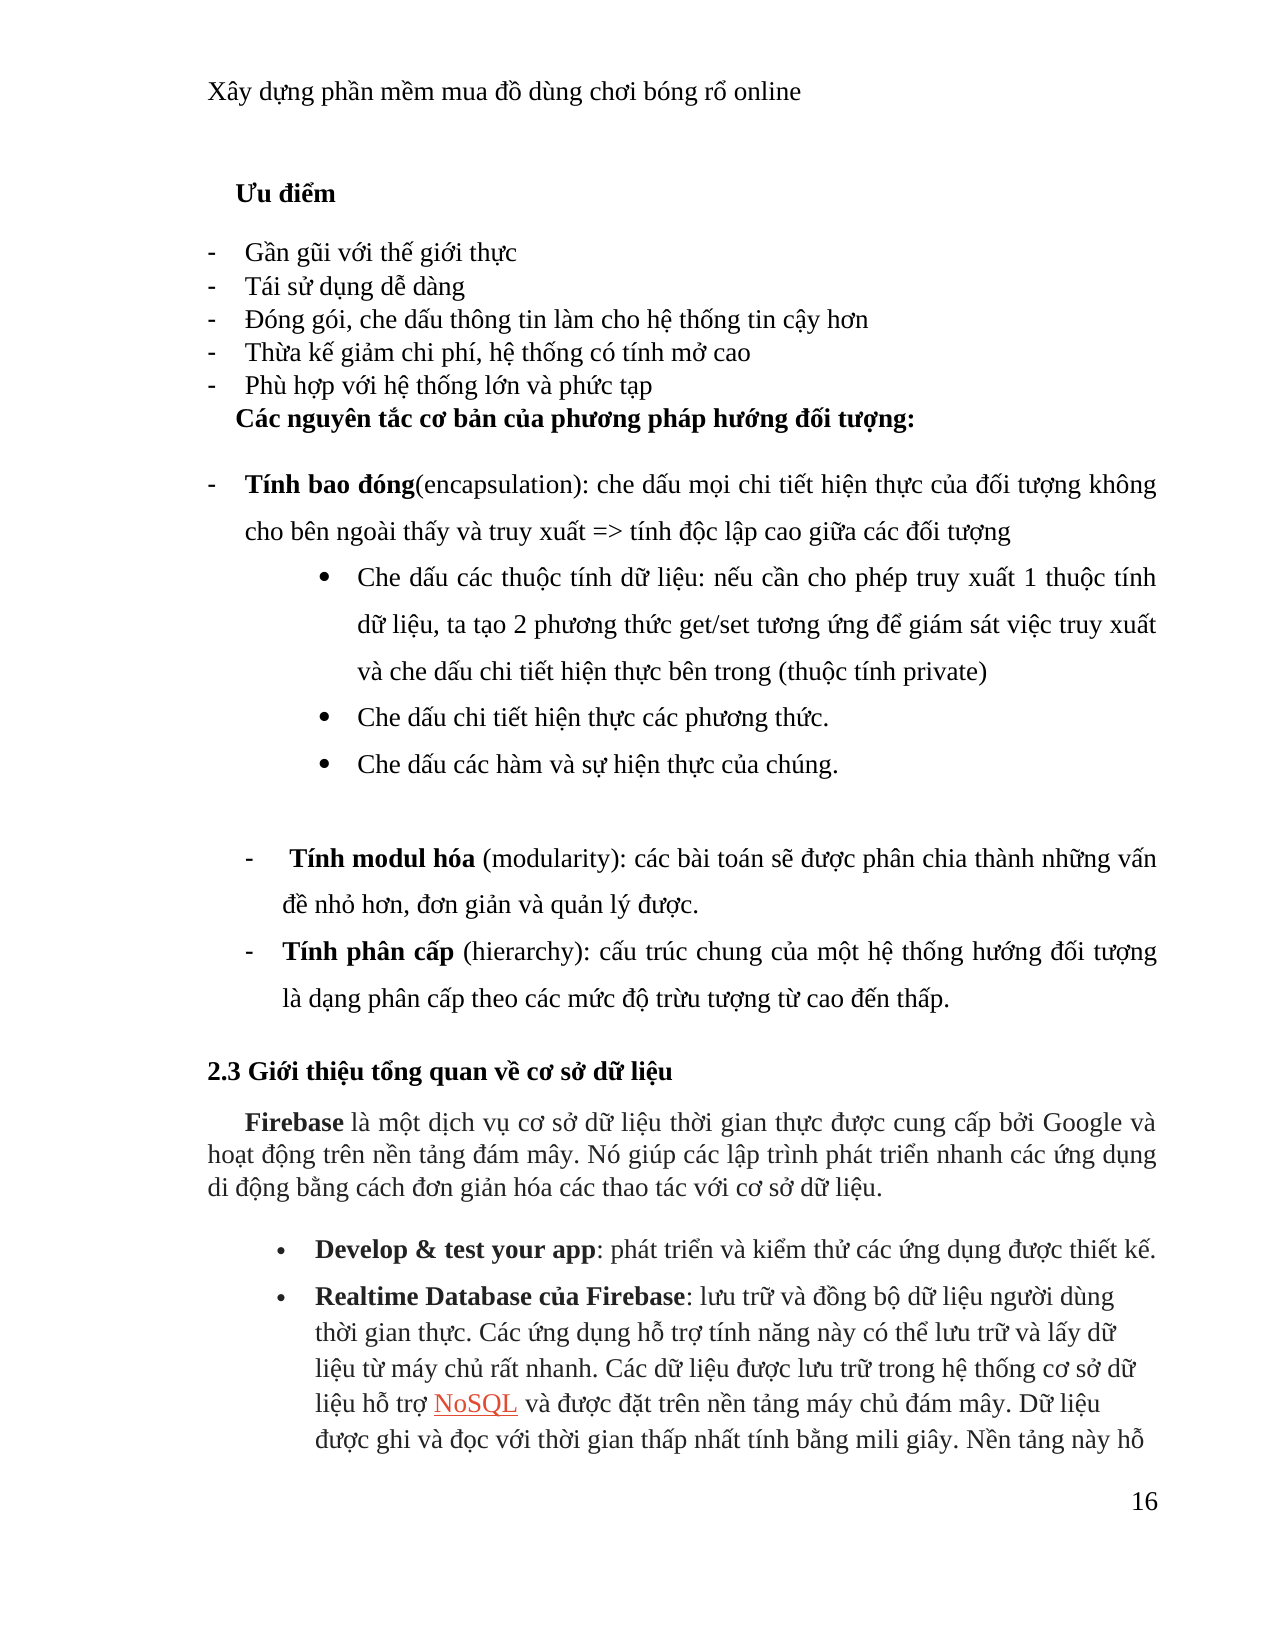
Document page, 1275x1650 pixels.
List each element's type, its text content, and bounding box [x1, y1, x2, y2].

list Che dấu các thuộc tính dữ liệu: nếu cần cho phép truy xuất 1 thuộc tính dữ liệu, ta tạo 2 phương thức get/set tương ứng để giám sát việc truy xuất và che dấu chi tiết hiện thực bên trong (thuộc tính private) [319, 561, 1158, 686]
list Tính phân cấp (hierarchy): cấu trúc chung của một hệ thống hướng đối tượng là dạng phân cấp theo các mức độ trừu tượng từ cao đến thấp. [244, 935, 1158, 1013]
list Các nguyên tắc cơ bản của phương pháp hướng đối tượng: [235, 402, 1158, 433]
subtitle 2.3 Giới thiệu tổng quan về cơ sở dữ liệu [207, 1055, 1158, 1086]
list Gần gũi với thế giới thực [207, 236, 1158, 268]
text Firebase là một dịch vụ cơ sở dữ liệu thời gian thực được cung cấp bởi Google và hoạt động trên nền tảng đám mây. Nó giúp các lập trình phát triển nhanh các ứng dụng di động bằng cách đơn giản hóa các thao tác với cơ sở dữ liệu. [207, 1106, 1158, 1144]
list Tái sử dụng dễ dàng [207, 269, 1158, 301]
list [277, 1280, 1158, 1454]
list Đóng gói, che dấu thông tin làm cho hệ thống tin cậy hơn [207, 303, 1158, 334]
text Firebase là một dịch vụ cơ sở dữ liệu thời gian thực được cung cấp bởi Google và hoạt động trên nền tảng đám mây. Nó giúp các lập trình phát triển nhanh các ứng dụng di động bằng cách đơn giản hóa các thao tác với cơ sở dữ liệu. [207, 1145, 1158, 1203]
list Tính bao đóng(encapsulation): che dấu mọi chi tiết hiện thực của đối tượng không cho bên ngoài thấy và truy xuất => tính độc lập cao giữa các đối tượng [207, 468, 1158, 546]
list Che dấu các hàm và sự hiện thực của chúng. [319, 748, 1158, 779]
list Develop & test your app: phát triển và kiểm thử các ứng dụng được thiết kế. [277, 1234, 1158, 1265]
list Tính modul hóa (modularity): các bài toán sẽ được phân chia thành những vấn đề nhỏ hơn, đơn giản và quản lý được. [244, 842, 1158, 920]
list Thừa kế giảm chi phí, hệ thống có tính mở cao [207, 336, 1158, 367]
list Che dấu chi tiết hiện thực các phương thức. [319, 701, 1158, 733]
text Ưu điểm [207, 177, 1158, 208]
list Phù hợp với hệ thống lớn và phức tạp [207, 369, 1158, 400]
